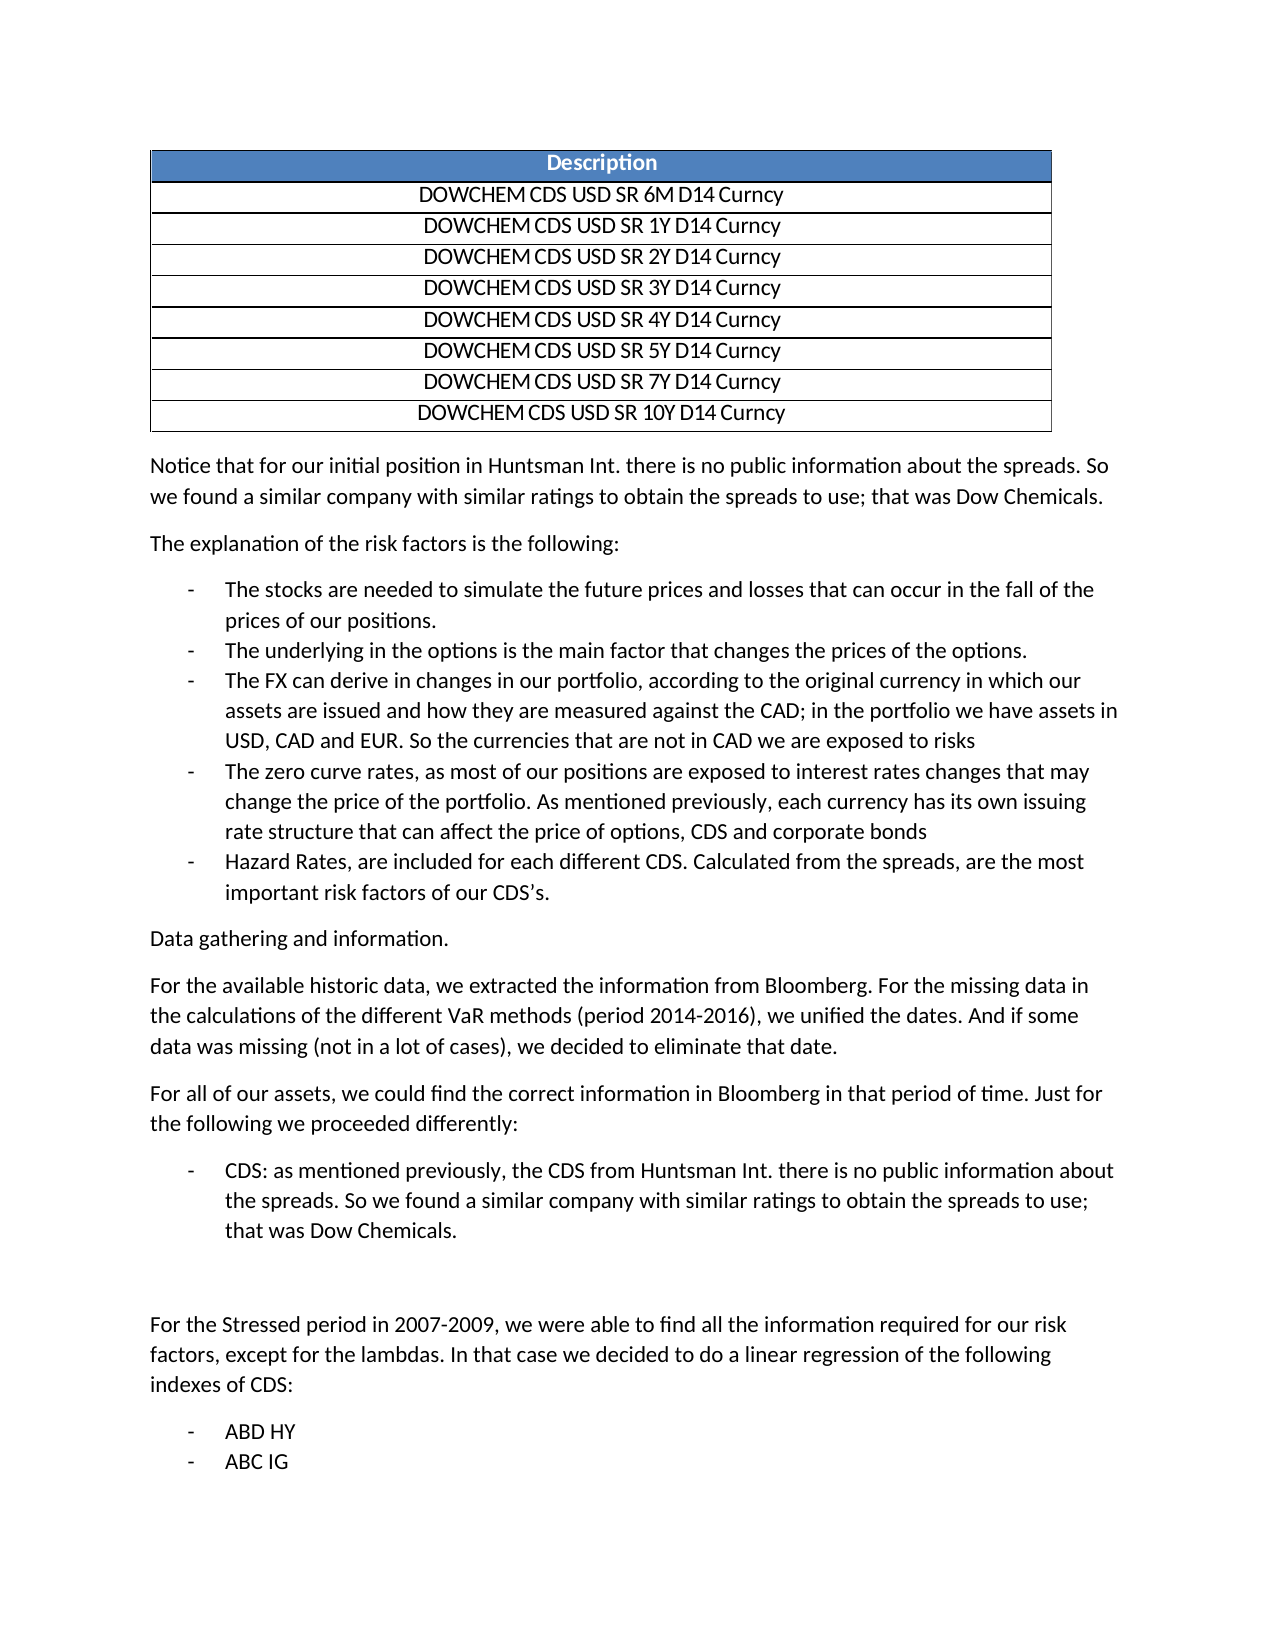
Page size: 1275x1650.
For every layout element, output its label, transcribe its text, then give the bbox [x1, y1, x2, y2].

list Hazard Rates, are included for each different CDS. Calculated from the spreads, are the most important risk factors of our CDS’s. [187, 847, 1125, 906]
list ABD HY [187, 1417, 1125, 1445]
text For the Stressed period in 2007-2009, we were able to find all the information required for our risk factors, except for the lambdas. In that case we decided to do a linear regression of the following indexes of CDS: [150, 1310, 1125, 1398]
list The zero curve rates, as most of our positions are exposed to interest rates changes that may change the price of the portfolio. As mentioned previously, each currency has its own issuing rate structure that can affect the price of options, CDS and corporate bonds [187, 757, 1125, 845]
list CDS: as mentioned previously, the CDS from Huntsman Int. there is no public information about the spreads. So we found a similar company with similar ratings to obtain the spreads to use; that was Dow Chemicals. [187, 1156, 1125, 1244]
text Data gathering and information. [150, 924, 1125, 953]
list The stocks are needed to simulate the future prices and losses that can occur in the fall of the prices of our positions. [187, 576, 1125, 634]
list The underlying in the options is the main factor that changes the prices of the options. [187, 636, 1125, 664]
text For all of our assets, we could find the correct information in Bloomberg in that period of time. Just for the following we proceeded differently: [150, 1079, 1125, 1137]
list The FX can derive in changes in our portfolio, according to the original currency in which our assets are issued and how they are measured against the CAD; in the portfolio we have assets in USD, CAD and EUR. So the currencies that are not in CAD we are exposed to risks [187, 666, 1125, 755]
list ABC IG [187, 1447, 1125, 1476]
text Notice that for our initial position in Huntsman Int. there is no public information about the spreads. So we found a similar company with similar ratings to obtain the spreads to use; that was Dow Chemicals. [150, 452, 1125, 510]
text The explanation of the risk factors is the following: [150, 529, 1125, 557]
text For the available historic data, we extracted the information from Bloomberg. For the missing data in the calculations of the different VaR methods (period 2014-2016), we unified the dates. And if some data was missing (not in a lot of cases), we decided to eliminate that date. [150, 971, 1125, 1060]
